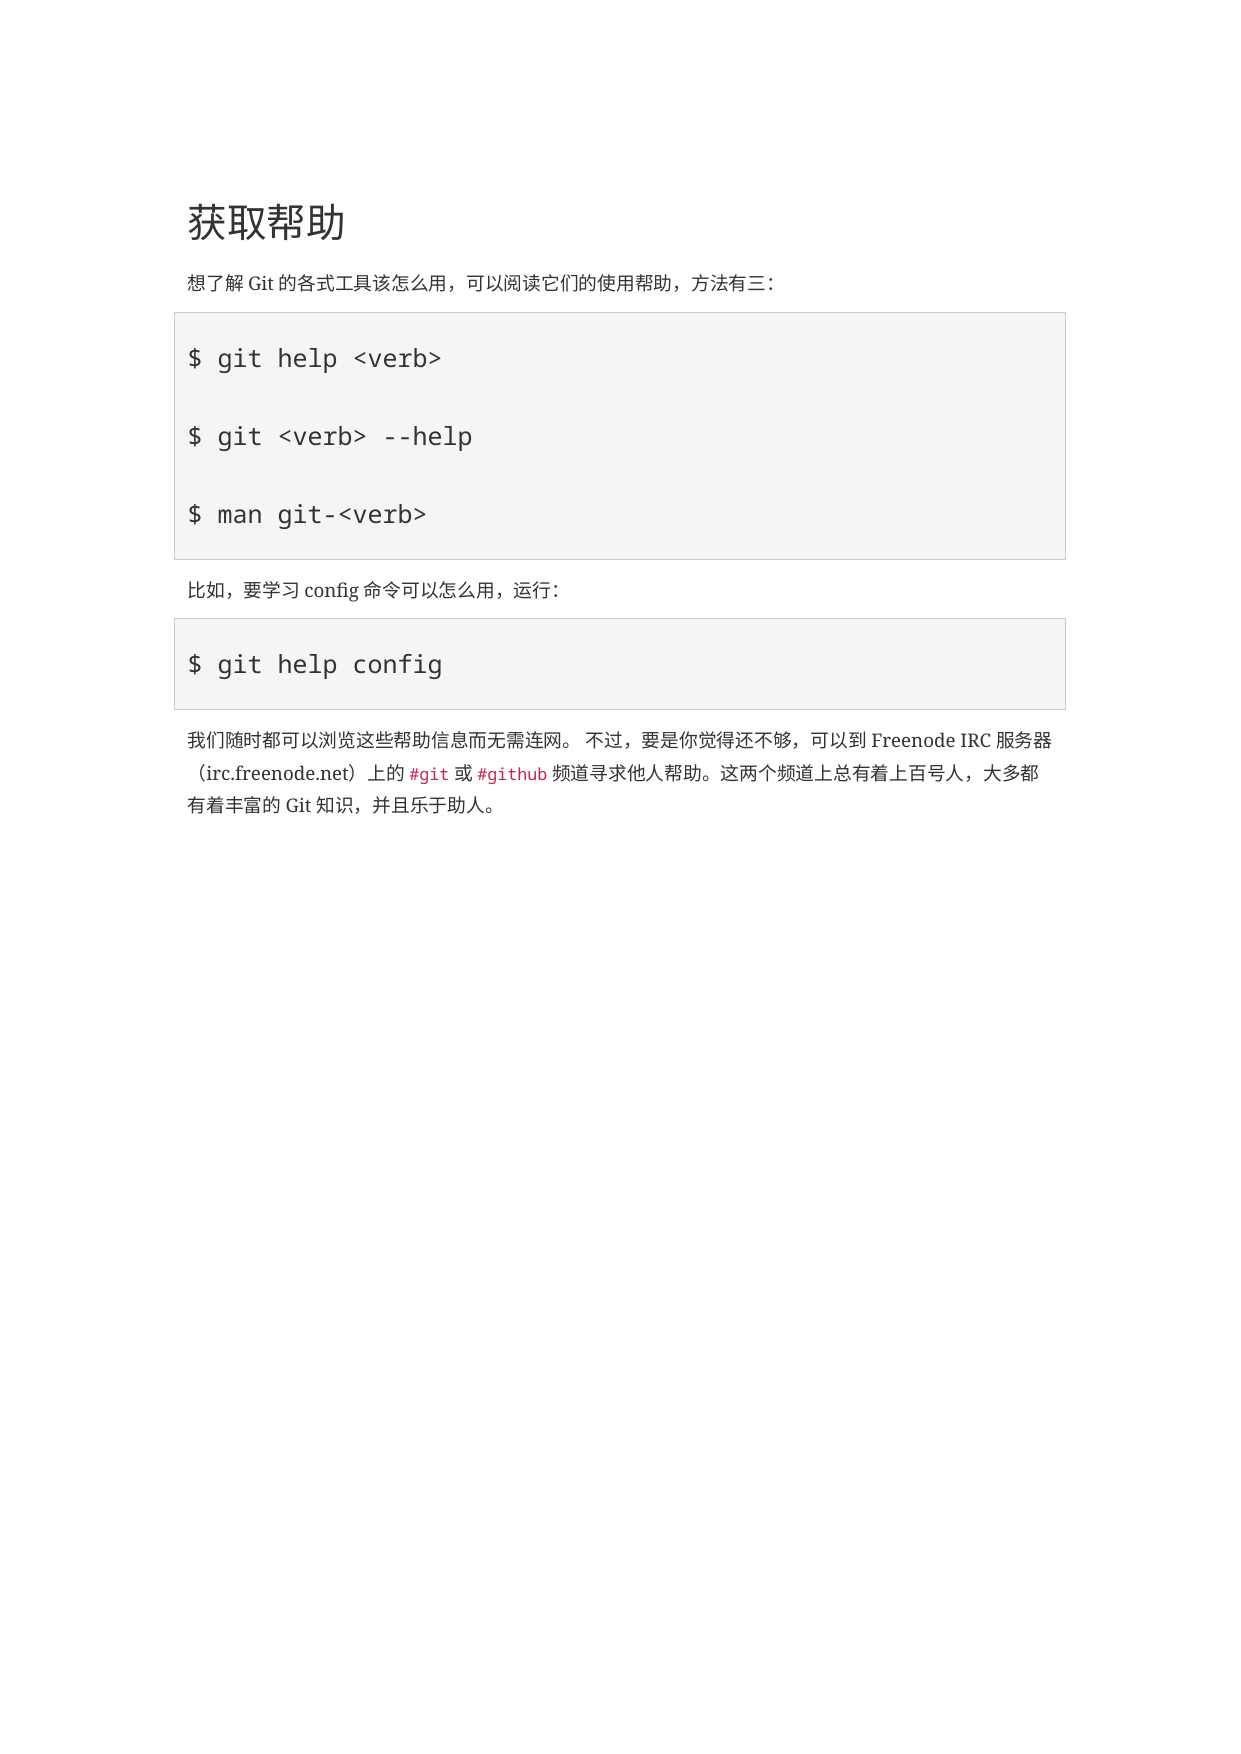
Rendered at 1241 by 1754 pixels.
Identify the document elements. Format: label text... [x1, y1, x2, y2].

text $ git help config [175, 619, 1065, 709]
text $ git help <verb> [175, 313, 1065, 389]
text 想了解 Git 的各式工具该怎么用，可以阅读它们的使用帮助，方法有三： [187, 266, 1053, 298]
text $ man git-<verb> [175, 468, 1065, 559]
text $ git <verb> --help [175, 389, 1065, 468]
text 比如，要学习 config 命令可以怎么用，运行： [187, 573, 1053, 605]
text 我们随时都可以浏览这些帮助信息而无需连网。 不过，要是你觉得还不够，可以到 Freenode IRC 服务器（irc.freenode.net）上的 #git 或 #github 频道寻求他人帮助。这两个频道上总有着上百号人，大多都有着丰富的 Git 知识，并且乐于助人。 [187, 723, 1053, 821]
text 获取帮助 [187, 188, 1053, 253]
